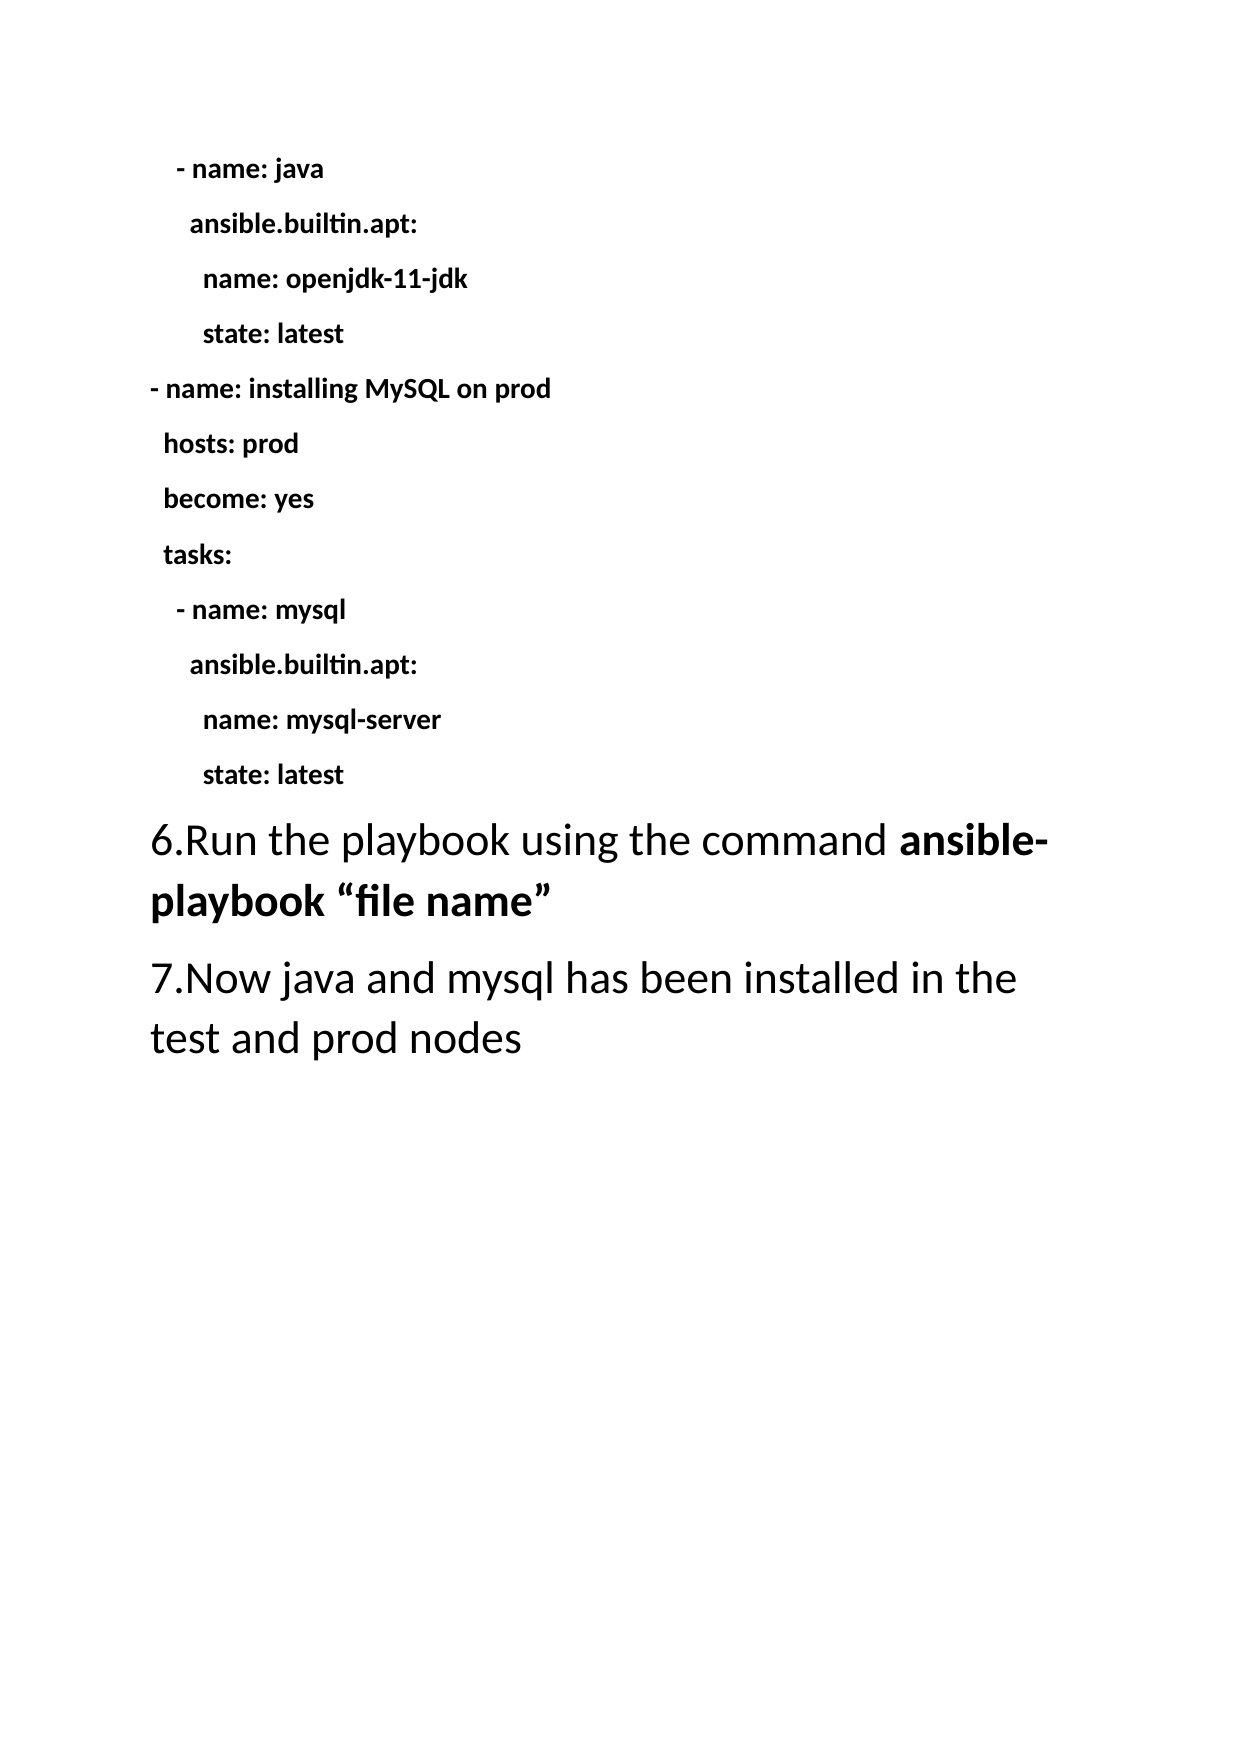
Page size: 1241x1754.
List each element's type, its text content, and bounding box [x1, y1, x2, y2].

text state: latest [150, 756, 1090, 792]
text become: yes [150, 481, 1090, 516]
text 7.Now java and mysql has been installed in the test and prod nodes [150, 948, 1090, 1065]
text - name: java [150, 150, 1090, 186]
text - name: mysql [150, 591, 1090, 626]
text ansible.builtin.apt: [150, 646, 1090, 682]
text name: openjdk-11-jdk [150, 260, 1090, 296]
text tasks: [150, 536, 1090, 571]
text - name: installing MySQL on prod [150, 370, 1090, 406]
text name: mysql-server [150, 701, 1090, 737]
text ansible.builtin.apt: [150, 205, 1090, 241]
text state: latest [150, 315, 1090, 351]
text 6.Run the playbook using the command ansible-playbook “file name” [150, 811, 1090, 927]
text hosts: prod [150, 426, 1090, 461]
